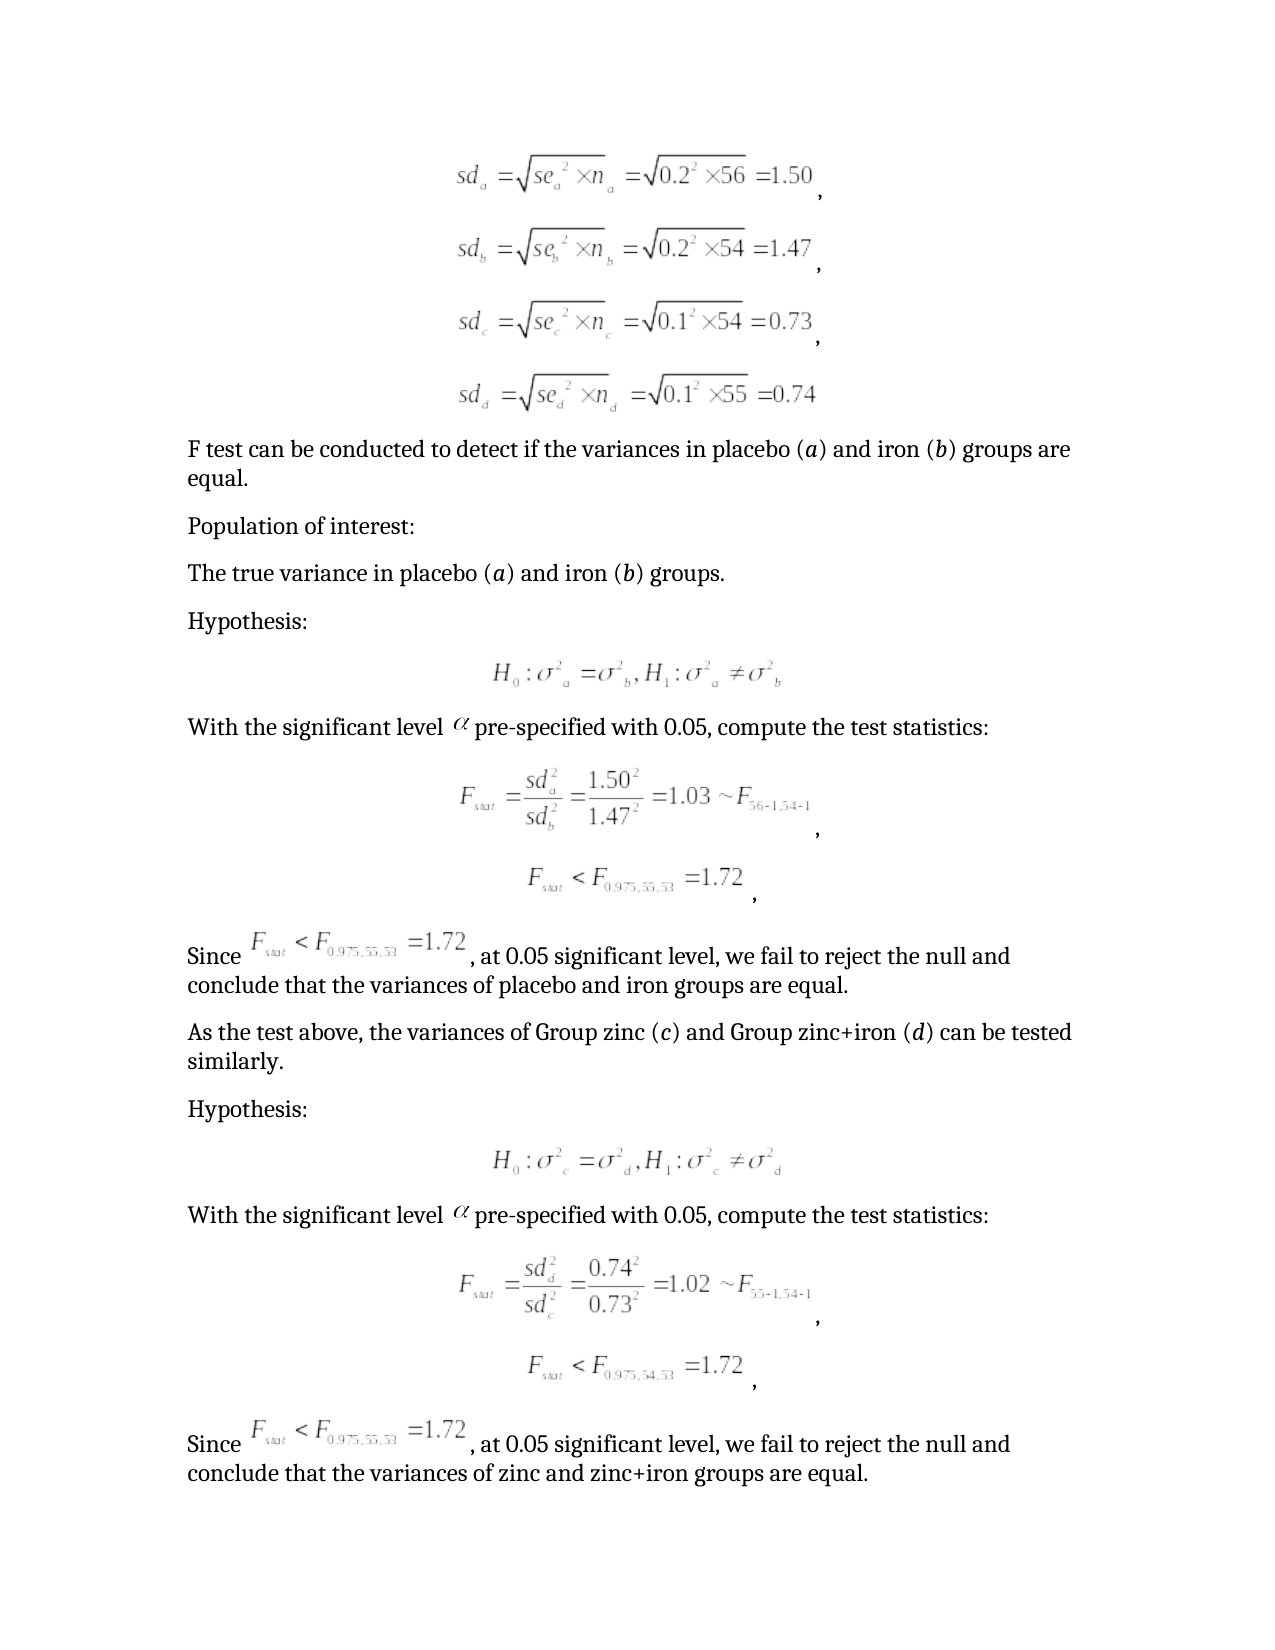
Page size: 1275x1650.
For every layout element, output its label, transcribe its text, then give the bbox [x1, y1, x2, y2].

text , [187, 1348, 1087, 1394]
text As the test above, the variances of Group zinc (c) and Group zinc+iron (d) can be tested similarly. [187, 1018, 1087, 1076]
text Since , at 0.05 significant level, we fail to reject the null and conclude that the variances of zinc and zinc+iron groups are equal. [187, 1413, 1087, 1487]
text , [187, 223, 1087, 277]
text , [187, 860, 1087, 906]
text Population of interest: [187, 512, 1087, 540]
text Hypothesis: [187, 1094, 1087, 1123]
text With the significant level pre-specified with 0.05, compute the test statistics: [187, 1200, 1087, 1229]
text , [187, 296, 1087, 350]
text F test can be conducted to detect if the variances in placebo (a) and iron (b) groups are equal. [187, 435, 1087, 493]
text , [187, 760, 1087, 842]
text The true variance in placebo (a) and iron (b) groups. [187, 559, 1087, 588]
text Since , at 0.05 significant level, we fail to reject the null and conclude that the variances of placebo and iron groups are equal. [187, 925, 1087, 999]
text , [187, 1248, 1087, 1329]
text Hypothesis: [187, 607, 1087, 635]
text , [187, 150, 1087, 204]
text With the significant level pre-specified with 0.05, compute the test statistics: [187, 712, 1087, 742]
